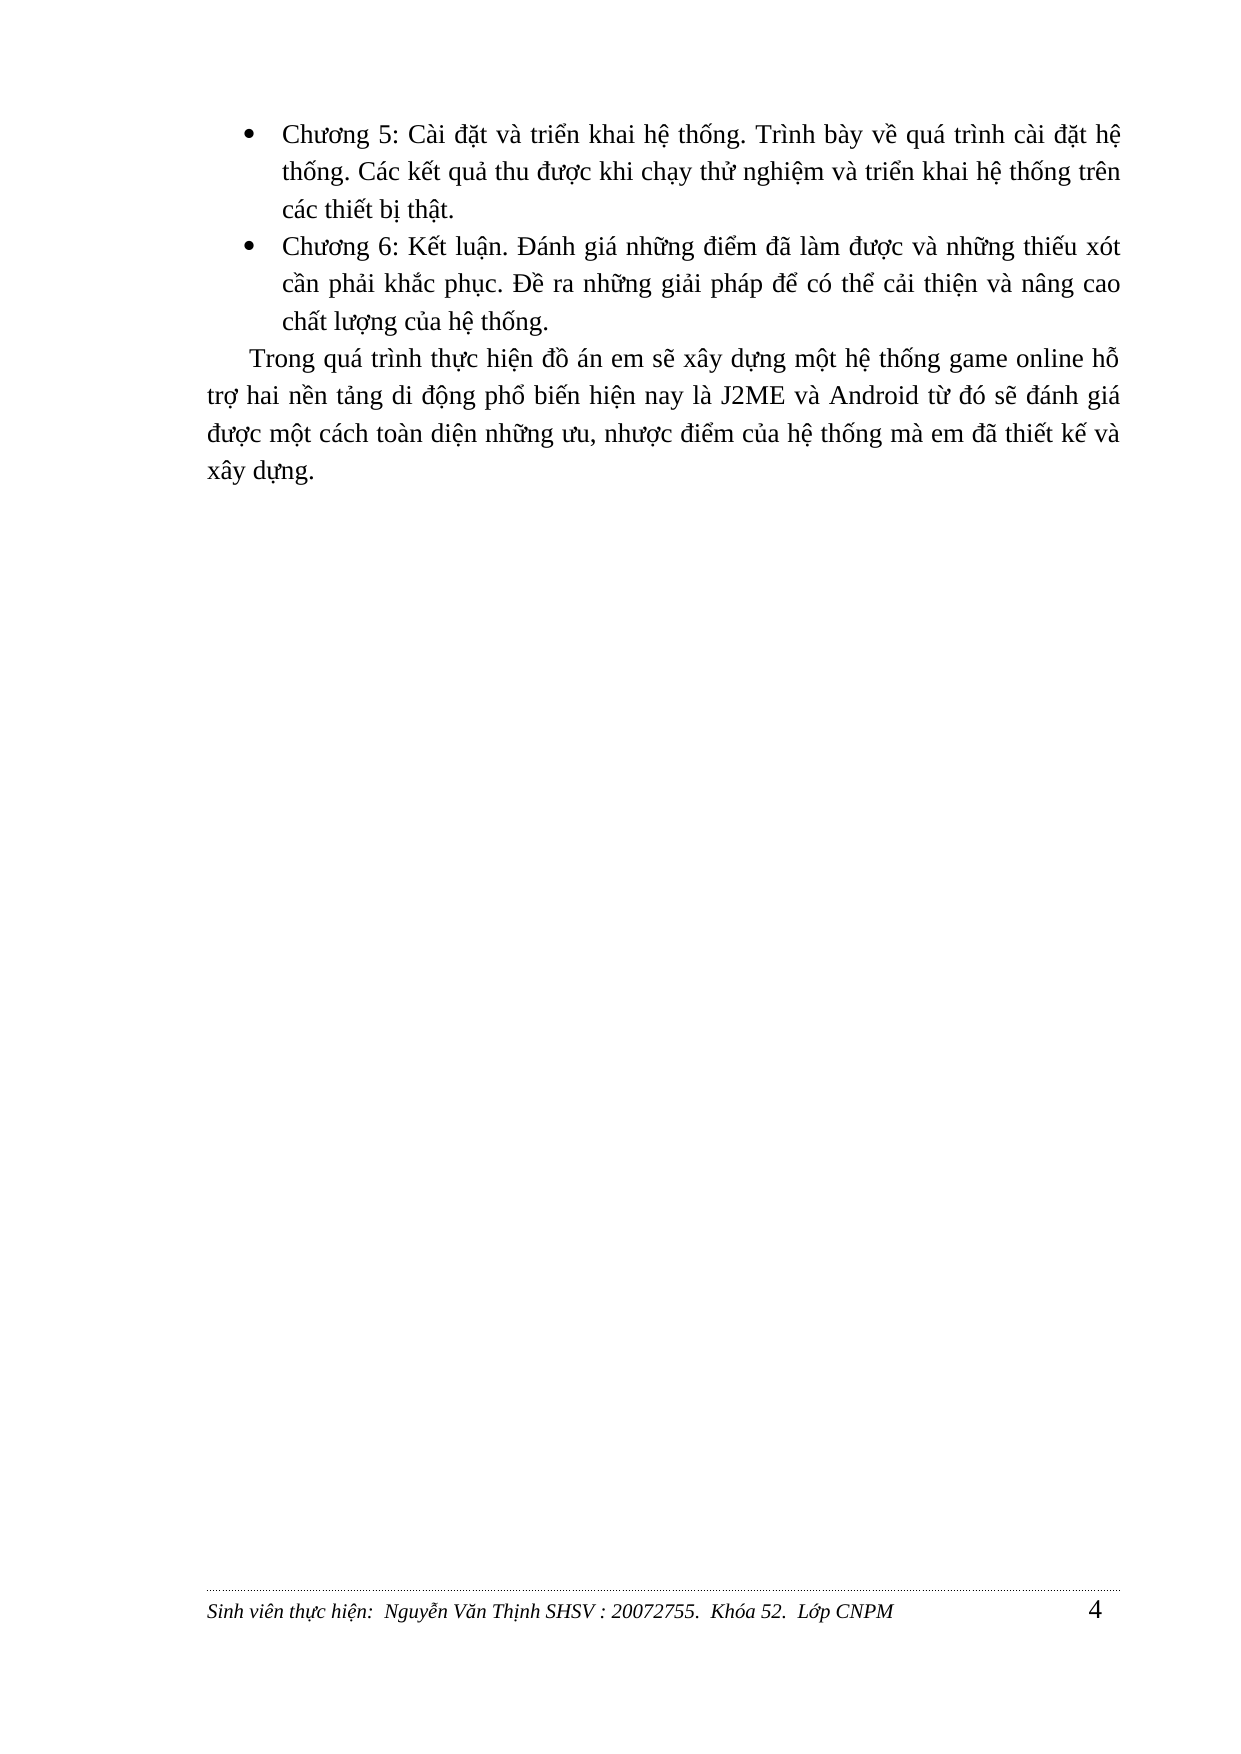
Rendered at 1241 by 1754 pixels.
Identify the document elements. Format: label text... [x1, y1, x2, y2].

text Trong quá trình thực hiện đồ án em sẽ xây dựng một hệ thống game online hỗ trợ hai nền tảng di động phổ biến hiện nay là J2ME và Android từ đó sẽ đánh giá được một cách toàn diện những ưu, nhược điểm của hệ thống mà em đã thiết kế và xây dựng. [207, 342, 1122, 485]
list Chương 5: Cài đặt và triển khai hệ thống. Trình bày về quá trình cài đặt hệ thống. Các kết quả thu được khi chạy thử nghiệm và triển khai hệ thống trên các thiết bị thật. [244, 118, 1122, 224]
list Chương 6: Kết luận. Đánh giá những điểm đã làm được và những thiếu xót cần phải khắc phục. Đề ra những giải pháp để có thể cải thiện và nâng cao chất lượng của hệ thống. [244, 230, 1122, 336]
